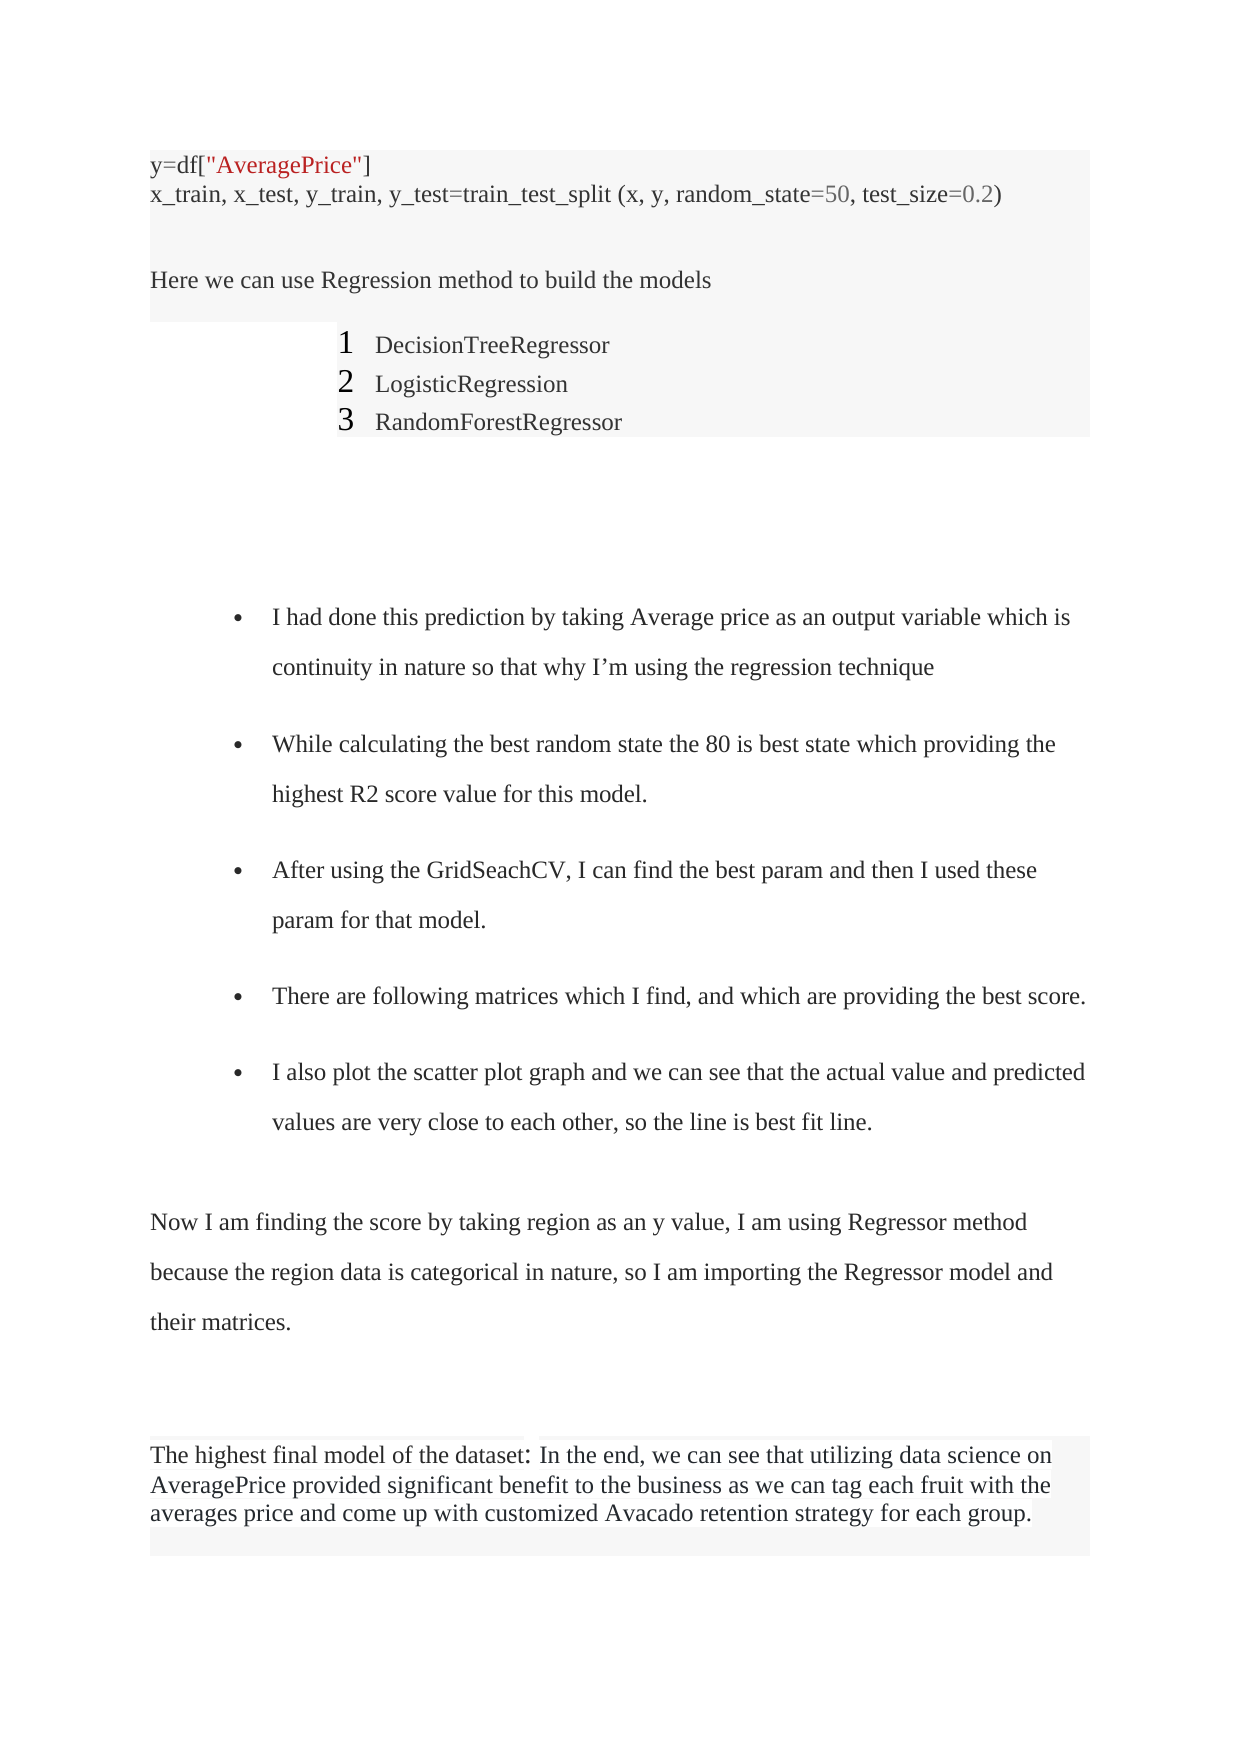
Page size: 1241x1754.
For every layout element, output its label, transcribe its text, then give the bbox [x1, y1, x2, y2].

text x_train, x_test, y_train, y_test=train_test_split (x, y, random_state=50, test_size=0.2) [150, 179, 1090, 207]
text Now I am finding the score by taking region as an y value, I am using Regressor method because the region data is categorical in nature, so I am importing the Regressor model and their matrices. [150, 1186, 1090, 1336]
list There are following matrices which I find, and which are providing the best score. [234, 960, 1090, 1010]
list RandomForestRegressor [337, 399, 1090, 437]
list I also plot the scatter plot graph and we can see that the actual value and predicted values are very close to each other, so the line is best fit line. [234, 1036, 1090, 1136]
list DecisionTreeRegressor [337, 322, 1090, 361]
list LogisticRegression [337, 361, 1090, 399]
text Here we can use Regression method to build the models [150, 265, 1090, 294]
list After using the GridSeachCV, I can find the best param and then I used these param for that model. [234, 834, 1090, 934]
text y=df["AveragePrice"] [150, 150, 1090, 179]
text The highest final model of the dataset: In the end, we can see that utilizing data science on AveragePrice provided significant benefit to the business as we can tag each fruit with the averages price and come up with customized Avacado retention strategy for each group. [150, 1436, 1090, 1527]
list I had done this prediction by taking Average price as an output variable which is continuity in nature so that why I’m using the regression technique [234, 581, 1090, 681]
list While calculating the best random state the 80 is best state which providing the highest R2 score value for this model. [234, 707, 1090, 807]
